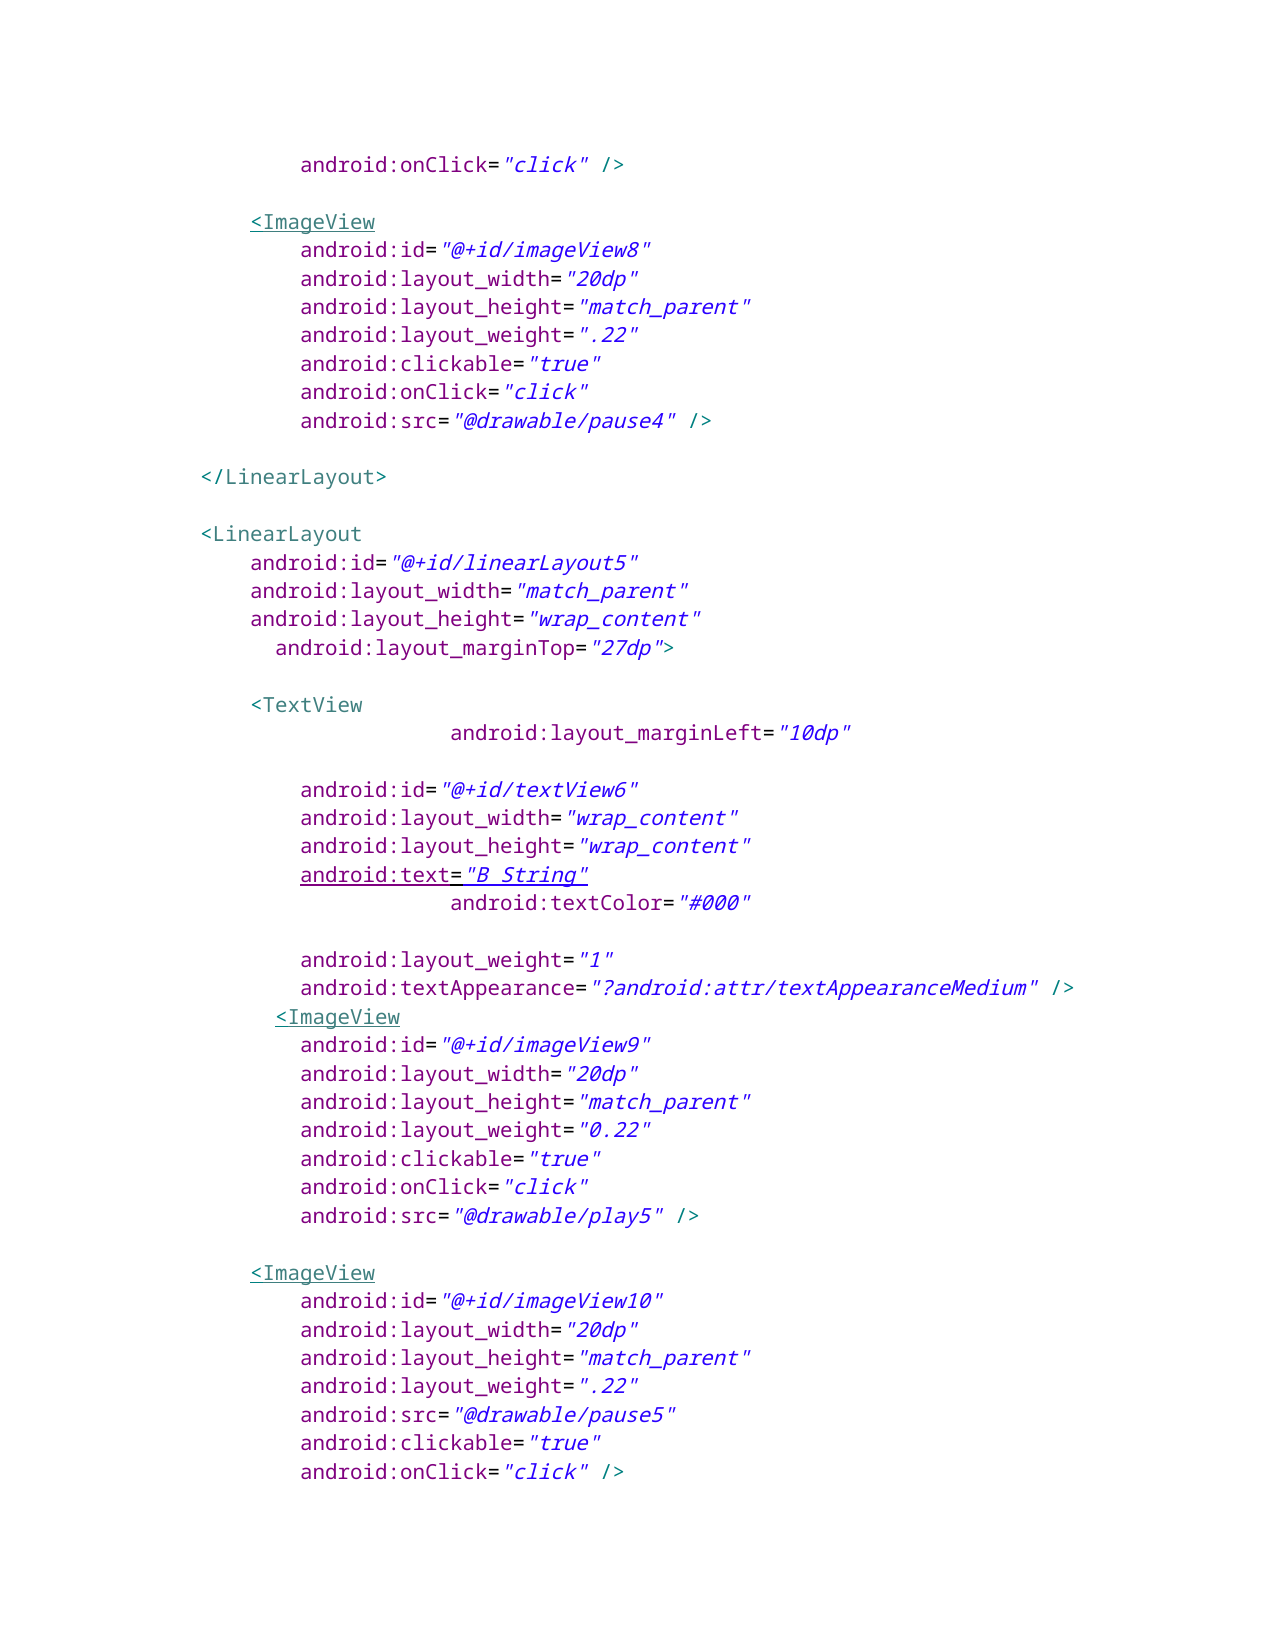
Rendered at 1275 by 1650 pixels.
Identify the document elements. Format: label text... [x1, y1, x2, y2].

text android:layout_weight="1" [150, 945, 1125, 973]
text android:onClick="click" [150, 1172, 1125, 1201]
text android:layout_weight=".22" [150, 1372, 1125, 1400]
text <ImageView [150, 207, 1125, 235]
text android:layout_width="20dp" [150, 1315, 1125, 1343]
text android:layout_height="match_parent" [150, 1087, 1125, 1116]
text android:onClick="click" [150, 377, 1125, 406]
text android:layout_width="match_parent" [150, 576, 1125, 604]
text android:text="B String" [150, 860, 1125, 888]
text android:layout_width="20dp" [150, 264, 1125, 292]
text android:layout_height="wrap_content" [150, 604, 1125, 633]
text <ImageView [150, 1002, 1125, 1030]
text <LinearLayout [150, 519, 1125, 548]
text android:onClick="click" /> [150, 150, 1125, 178]
text android:id="@+id/imageView10" [150, 1286, 1125, 1315]
text <ImageView [150, 1258, 1125, 1286]
text android:id="@+id/imageView8" [150, 235, 1125, 264]
text </LinearLayout> [150, 462, 1125, 491]
text android:clickable="true" [150, 1428, 1125, 1457]
text android:textColor="#000" [150, 888, 1125, 917]
text android:layout_marginTop="27dp"> [150, 633, 1125, 661]
text android:id="@+id/imageView9" [150, 1030, 1125, 1059]
text android:src="@drawable/pause5" [150, 1400, 1125, 1428]
text android:id="@+id/textView6" [150, 775, 1125, 803]
text android:onClick="click" /> [150, 1457, 1125, 1485]
text android:id="@+id/linearLayout5" [150, 548, 1125, 576]
text android:clickable="true" [150, 1144, 1125, 1172]
text android:layout_width="20dp" [150, 1059, 1125, 1087]
text android:layout_width="wrap_content" [150, 803, 1125, 832]
text <TextView [150, 690, 1125, 718]
text android:layout_weight="0.22" [150, 1116, 1125, 1144]
text android:clickable="true" [150, 349, 1125, 377]
text android:textAppearance="?android:attr/textAppearanceMedium" /> [150, 973, 1125, 1002]
text android:layout_height="match_parent" [150, 292, 1125, 321]
text android:src="@drawable/pause4" /> [150, 406, 1125, 434]
text android:layout_height="wrap_content" [150, 832, 1125, 860]
text android:src="@drawable/play5" /> [150, 1201, 1125, 1229]
text android:layout_weight=".22" [150, 321, 1125, 349]
text android:layout_height="match_parent" [150, 1343, 1125, 1372]
text android:layout_marginLeft="10dp" [150, 718, 1125, 747]
